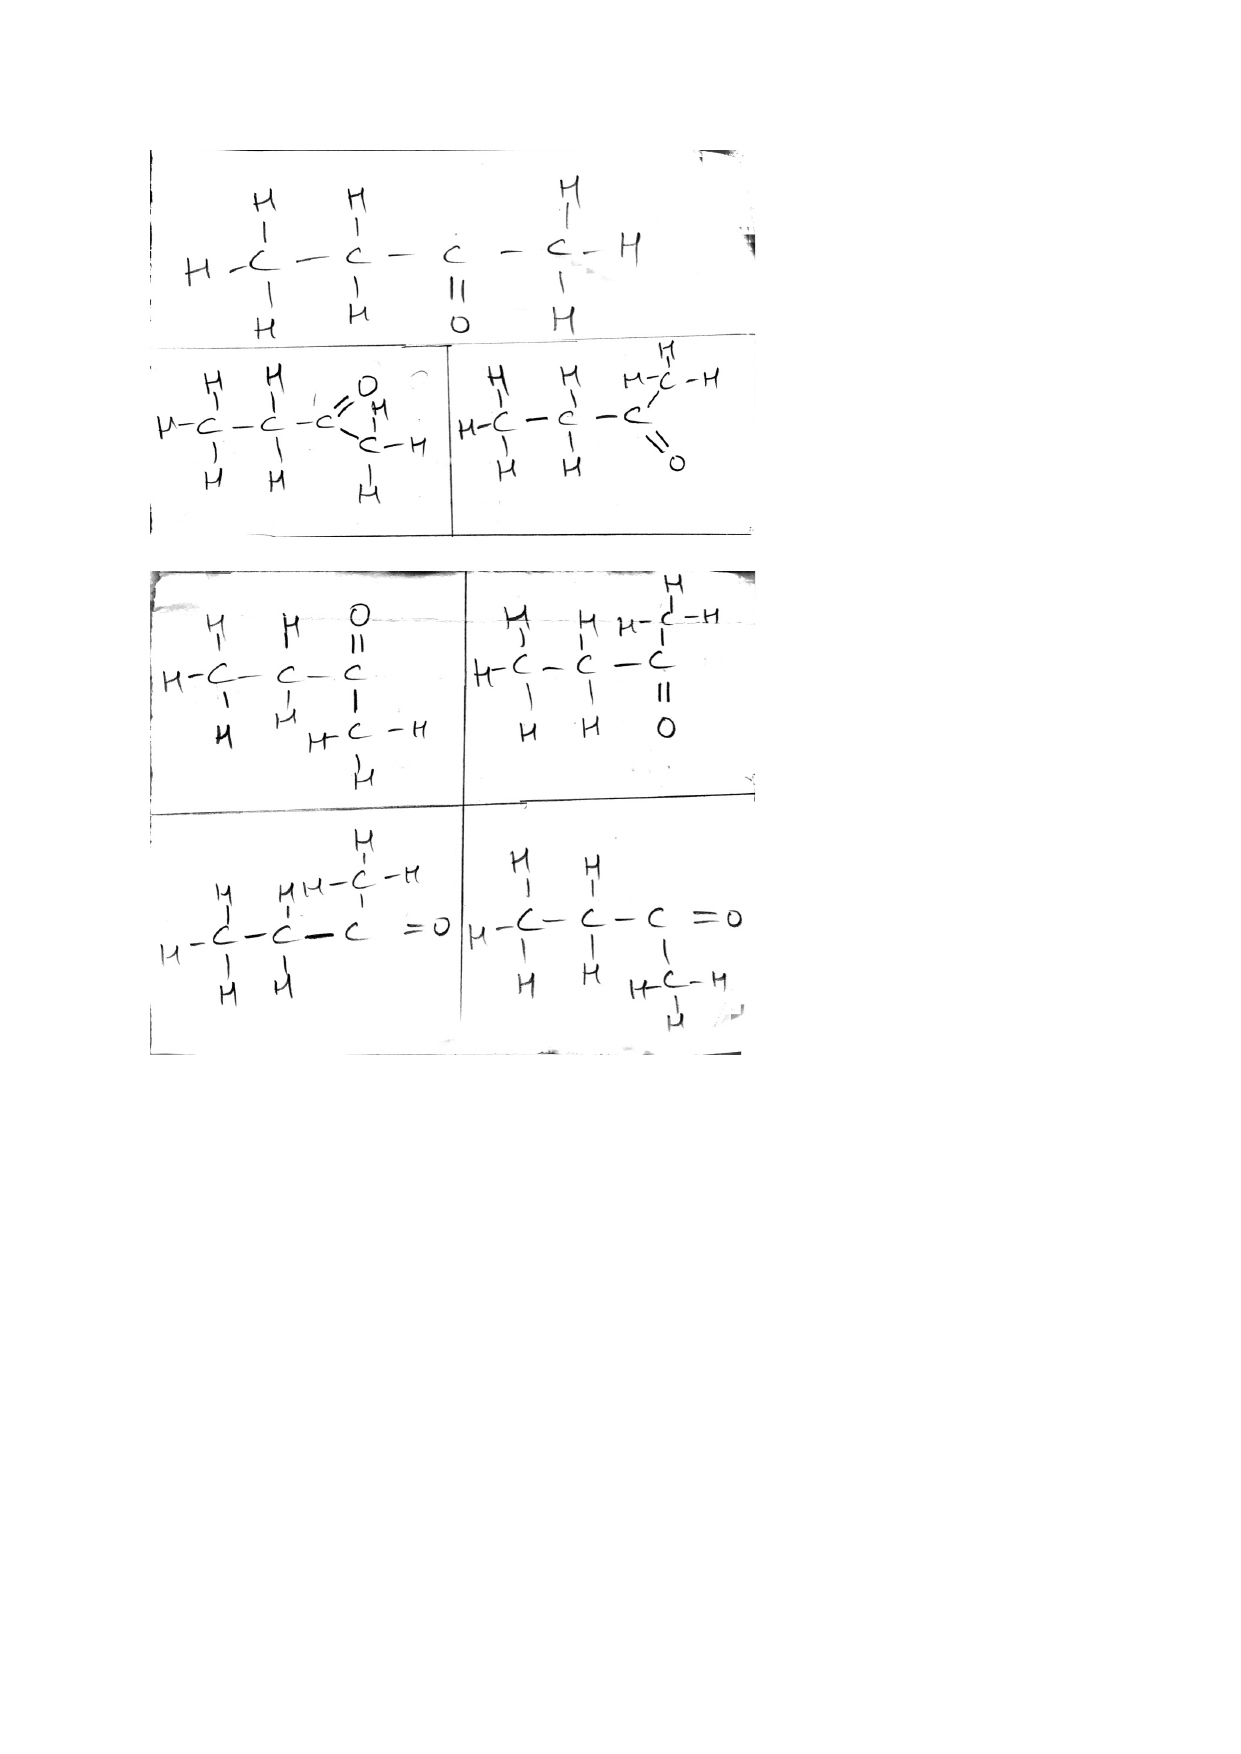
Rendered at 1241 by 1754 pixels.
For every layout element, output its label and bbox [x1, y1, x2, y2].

picture [150, 571, 756, 1055]
picture [150, 150, 756, 537]
